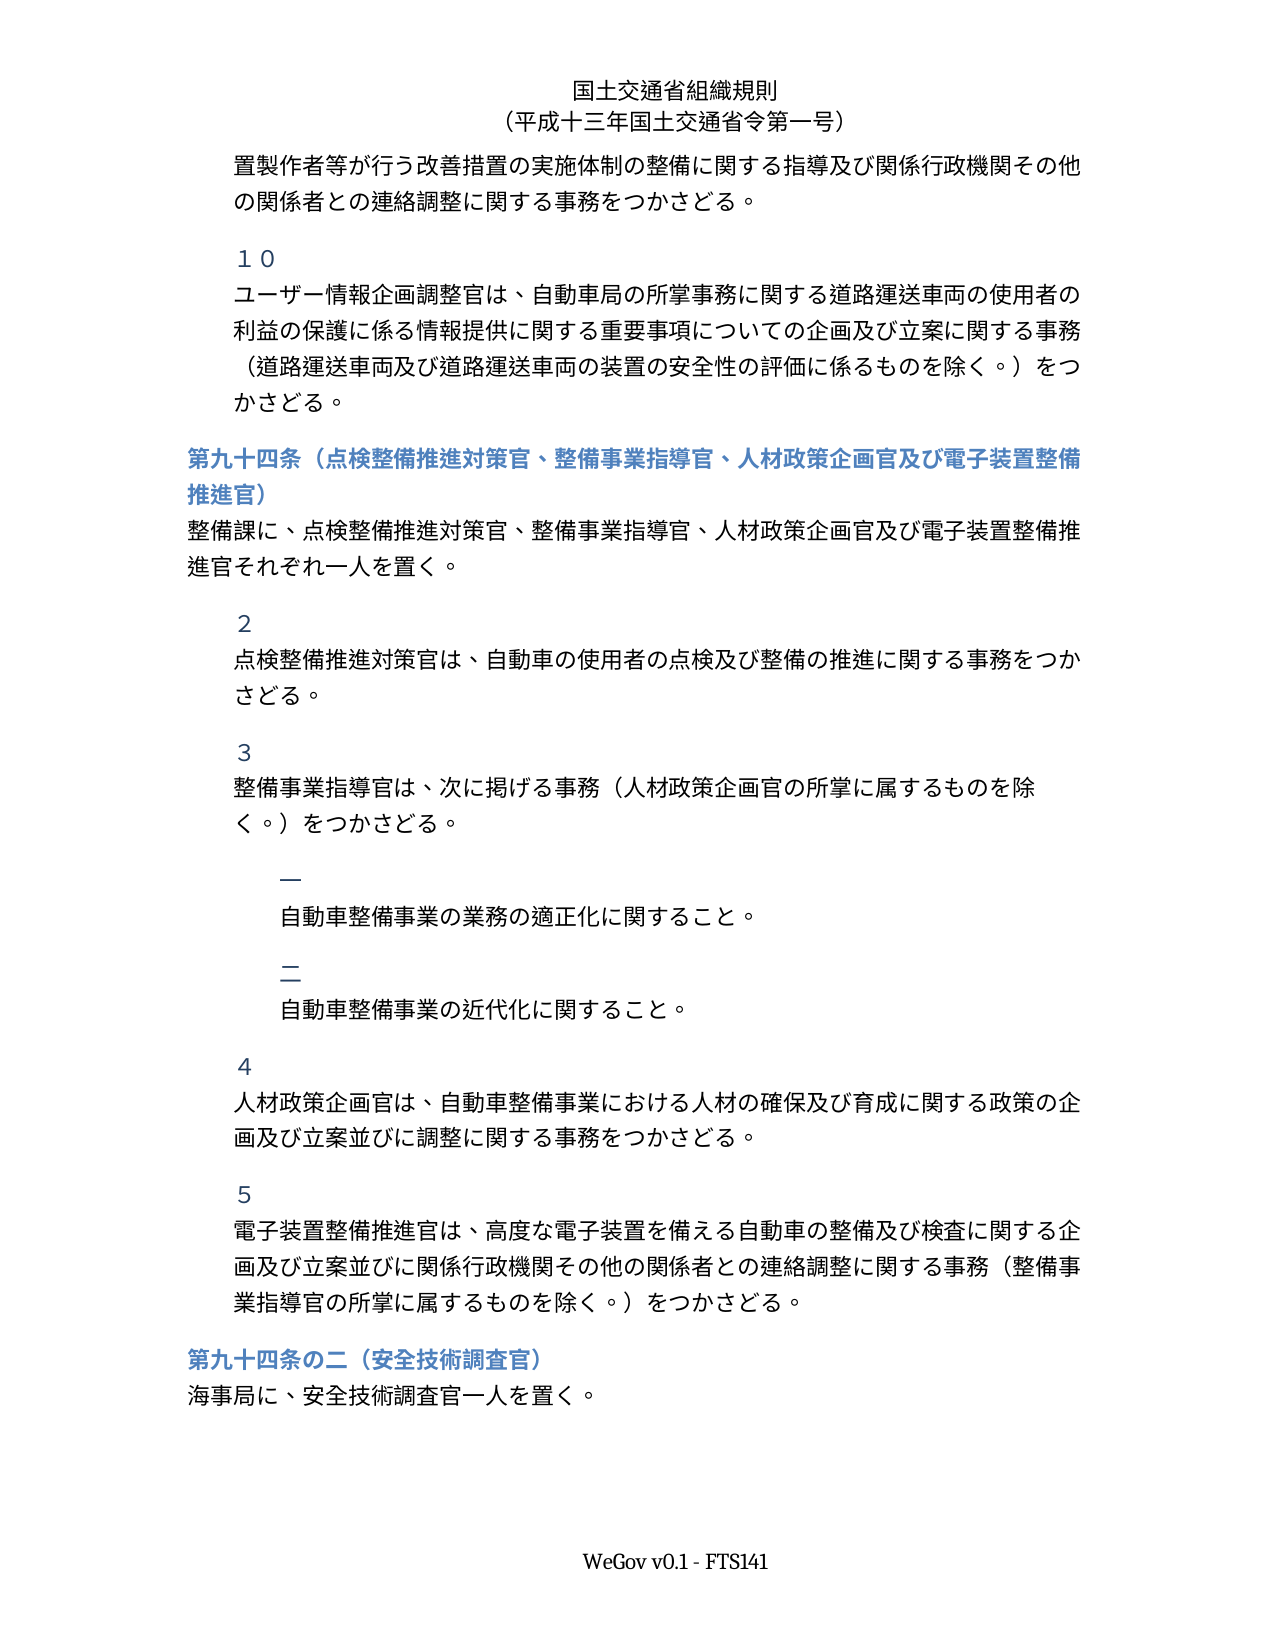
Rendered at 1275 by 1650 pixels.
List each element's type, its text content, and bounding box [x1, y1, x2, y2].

text 整備課に、点検整備推進対策官、整備事業指導官、人材政策企画官及び電子装置整備推進官それぞれ一人を置く。 [187, 515, 1087, 582]
subtitle 第九十四条（点検整備推進対策官、整備事業指導官、人材政策企画官及び電子装置整備推進官） [187, 443, 1087, 510]
text 電子装置整備推進官は、高度な電子装置を備える自動車の整備及び検査に関する企画及び立案並びに関係行政機関その他の関係者との連絡調整に関する事務（整備事業指導官の所掌に属するものを除く。）をつかさどる。 [233, 1215, 1087, 1318]
subtitle ４ [233, 1051, 1087, 1082]
text 整備事業指導官は、次に掲げる事務（人材政策企画官の所掌に属するものを除く。）をつかさどる。 [233, 772, 1087, 839]
text 自動車整備事業の近代化に関すること。 [279, 994, 1087, 1025]
subtitle 第九十四条の二（安全技術調査官） [187, 1344, 1087, 1375]
subtitle 一 [279, 865, 1087, 896]
subtitle ５ [233, 1179, 1087, 1210]
subtitle 二 [279, 958, 1087, 989]
text 人材政策企画官は、自動車整備事業における人材の確保及び育成に関する政策の企画及び立案並びに調整に関する事務をつかさどる。 [233, 1086, 1087, 1154]
subtitle ２ [233, 608, 1087, 639]
text 点検整備推進対策官は、自動車の使用者の点検及び整備の推進に関する事務をつかさどる。 [233, 644, 1087, 711]
text 自動車整備事業の業務の適正化に関すること。 [279, 901, 1087, 932]
subtitle １０ [233, 243, 1087, 274]
text ユーザー情報企画調整官は、自動車局の所掌事務に関する道路運送車両の使用者の利益の保護に係る情報提供に関する重要事項についての企画及び立案に関する事務（道路運送車両及び道路運送車両の装置の安全性の評価に係るものを除く。）をつかさどる。 [233, 279, 1087, 418]
text 海事局に、安全技術調査官一人を置く。 [187, 1380, 1087, 1411]
subtitle ３ [233, 736, 1087, 768]
